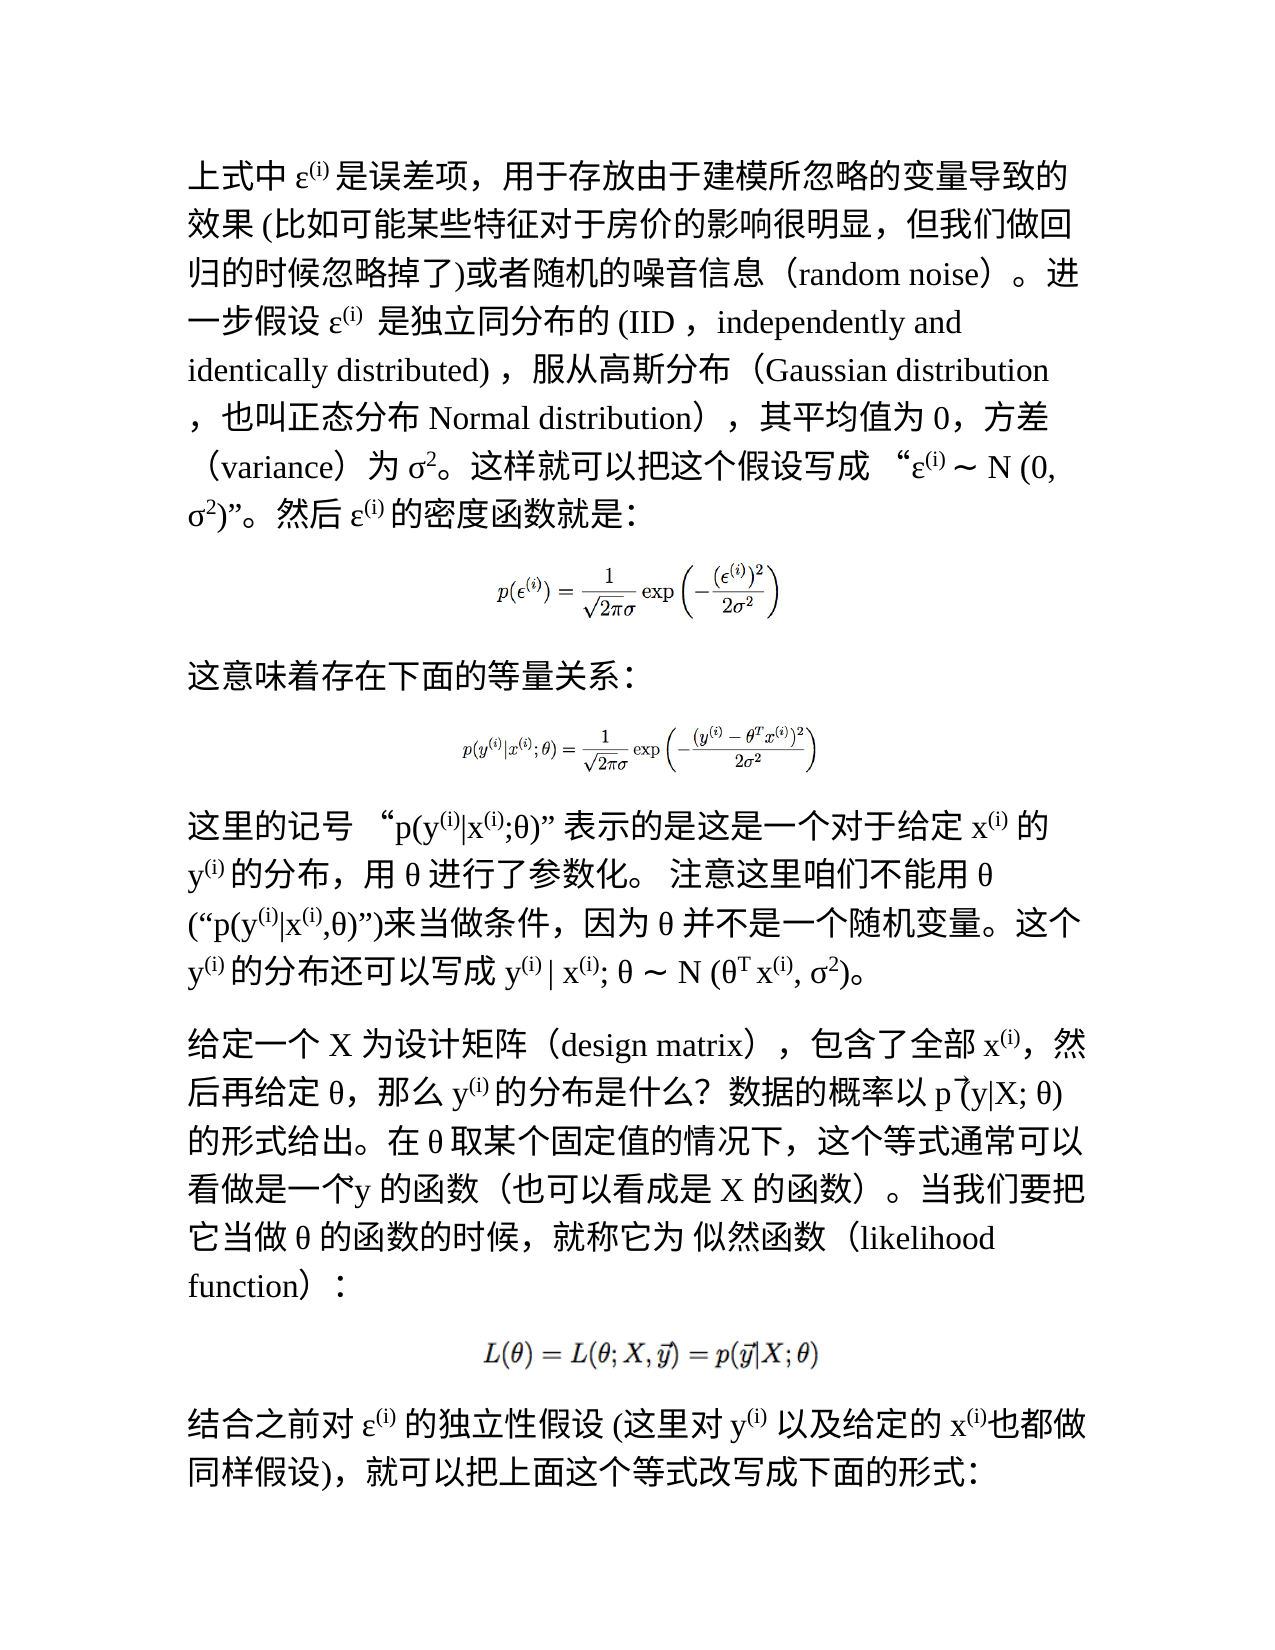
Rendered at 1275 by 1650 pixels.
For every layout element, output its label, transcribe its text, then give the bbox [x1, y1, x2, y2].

picture [458, 722, 817, 775]
picture [494, 561, 781, 625]
text 这里的记号 “p(y(i)|x(i);θ)” 表示的是这是一个对于给定 x(i) 的 y(i) 的分布，用 θ 进行了参数化。 注意这里咱们不能用 θ (“p(y(i)|x(i),θ)”)来当做条件，因为 θ 并不是一个随机变量。这个 y(i) 的分布还可以写成 y(i) | x(i); θ ∼ N (θT x(i), σ2)。 [187, 800, 1087, 993]
text 上式中 ε(i) 是误差项，用于存放由于建模所忽略的变量导致的效果 (比如可能某些特征对于房价的影响很明显，但我们做回归的时候忽略掉了)或者随机的噪音信息（random noise）。进一步假设 ε(i) 是独立同分布的 (IID ，independently and identically distributed) ，服从高斯分布（Gaussian distribution ，也叫正态分布 Normal distribution），其平均值为 0，方差（variance）为 σ2。这样就可以把这个假设写成 “ε(i) ∼ N (0, σ2)”。然后 ε(i) 的密度函数就是： [187, 150, 1087, 536]
picture [454, 1332, 821, 1373]
text 这意味着存在下面的等量关系： [187, 649, 1087, 698]
text 结合之前对 ε(i) 的独立性假设 (这里对y(i) 以及给定的 x(i)也都做同样假设)，就可以把上面这个等式改写成下面的形式： [187, 1397, 1087, 1494]
